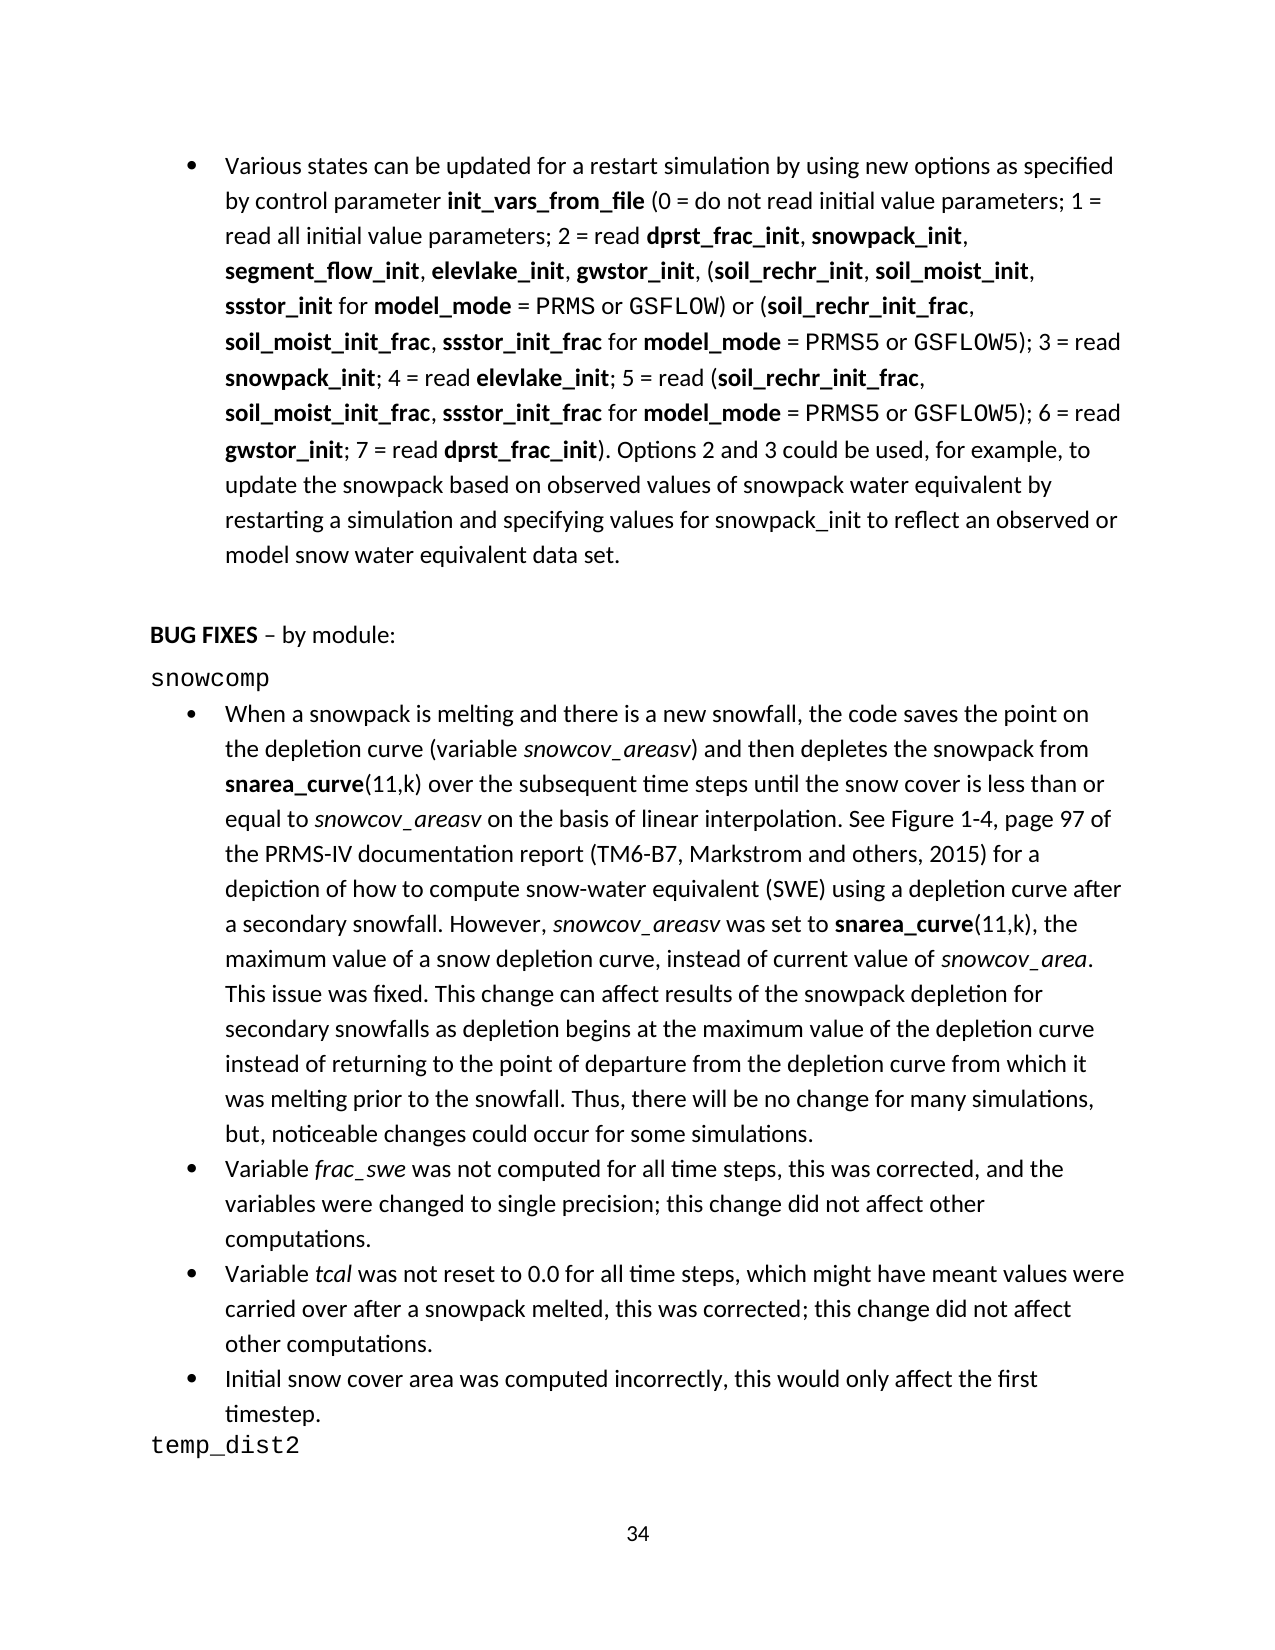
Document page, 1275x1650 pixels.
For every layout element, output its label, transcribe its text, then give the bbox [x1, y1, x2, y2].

list Initial snow cover area was computed incorrectly, this would only affect the first timestep. [187, 1363, 1125, 1428]
list Variable tcal was not reset to 0.0 for all time steps, which might have meant values were carried over after a snowpack melted, this was corrected; this change did not affect other computations. [187, 1258, 1125, 1358]
text BUG FIXES – by module: [150, 619, 1125, 650]
list Variable frac_swe was not computed for all time steps, this was corrected, and the variables were changed to single precision; this change did not affect other computations. [187, 1153, 1125, 1253]
text temp_dist2 [150, 1433, 1125, 1461]
list When a snowpack is melting and there is a new snowfall, the code saves the point on the depletion curve (variable snowcov_areasv) and then depletes the snowpack from snarea_curve(11,k) over the subsequent time steps until the snow cover is less than or equal to snowcov_areasv on the basis of linear interpolation. See Figure 1-4, page 97 of the PRMS-IV documentation report (TM6-B7, Markstrom and others, 2015) for a depiction of how to compute snow-water equivalent (SWE) using a depletion curve after a secondary snowfall. However, snowcov_areasv was set to snarea_curve(11,k), the maximum value of a snow depletion curve, instead of current value of snowcov_area. This issue was fixed. This change can affect results of the snowpack depletion for secondary snowfalls as depletion begins at the maximum value of the depletion curve instead of returning to the point of departure from the depletion curve from which it was melting prior to the snowfall. Thus, there will be no change for many simulations, but, noticeable changes could occur for some simulations. [187, 698, 1125, 1148]
list Various states can be updated for a restart simulation by using new options as specified by control parameter init_vars_from_file (0 = do not read initial value parameters; 1 = read all initial value parameters; 2 = read dprst_frac_init, snowpack_init, segment_flow_init, elevlake_init, gwstor_init, (soil_rechr_init, soil_moist_init, ssstor_init for model_mode = PRMS or GSFLOW) or (soil_rechr_init_frac, soil_moist_init_frac, ssstor_init_frac for model_mode = PRMS5 or GSFLOW5); 3 = read snowpack_init; 4 = read elevlake_init; 5 = read (soil_rechr_init_frac, soil_moist_init_frac, ssstor_init_frac for model_mode = PRMS5 or GSFLOW5); 6 = read gwstor_init; 7 = read dprst_frac_init). Options 2 and 3 could be used, for example, to update the snowpack based on observed values of snowpack water equivalent by restarting a simulation and specifying values for snowpack_init to reflect an observed or model snow water equivalent data set. [187, 150, 1125, 569]
text snowcomp [150, 665, 1125, 693]
